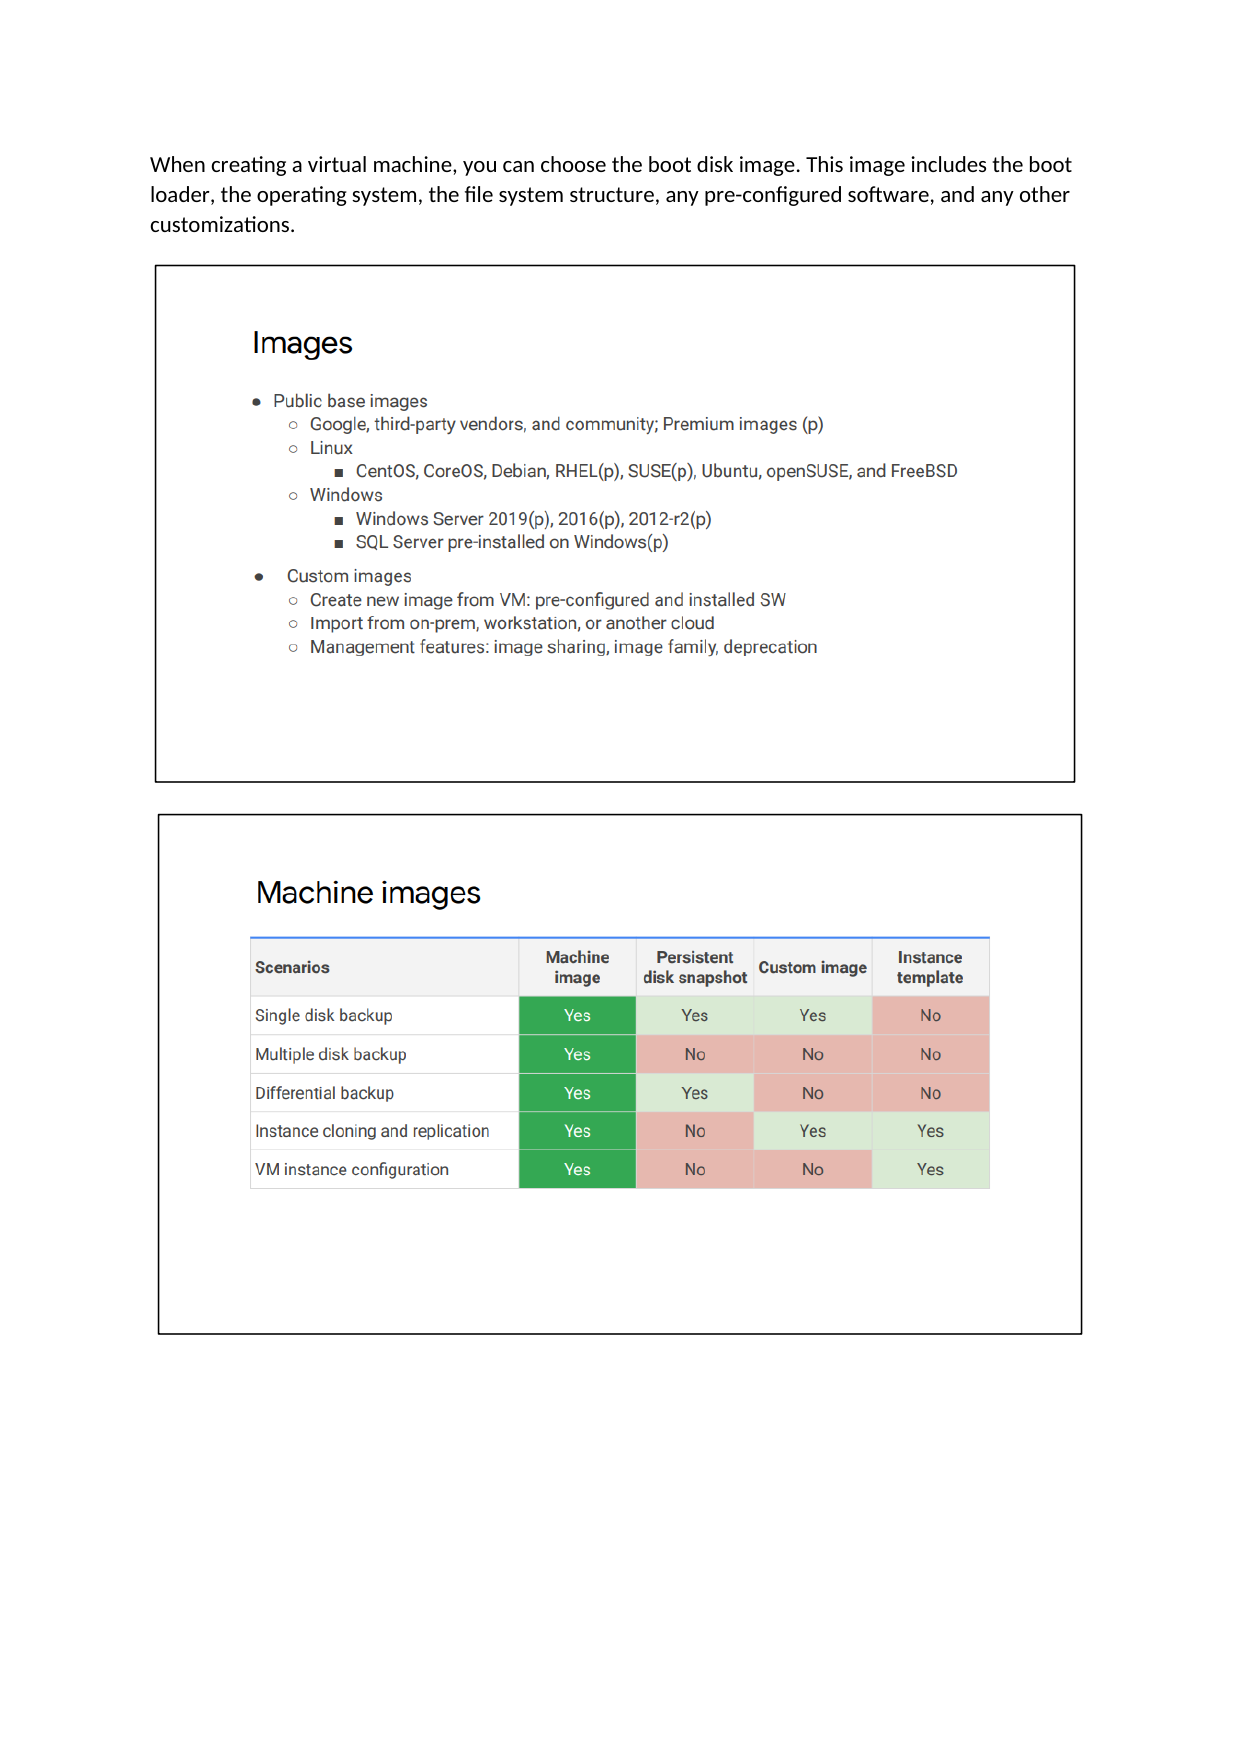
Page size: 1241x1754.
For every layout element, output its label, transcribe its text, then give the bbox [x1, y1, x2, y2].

text When creating a virtual machine, you can choose the boot disk image. This image includes the boot loader, the operating system, the file system structure, any pre-configured software, and any other customizations. [150, 150, 1090, 238]
picture [150, 257, 1091, 792]
picture [150, 810, 1091, 1343]
